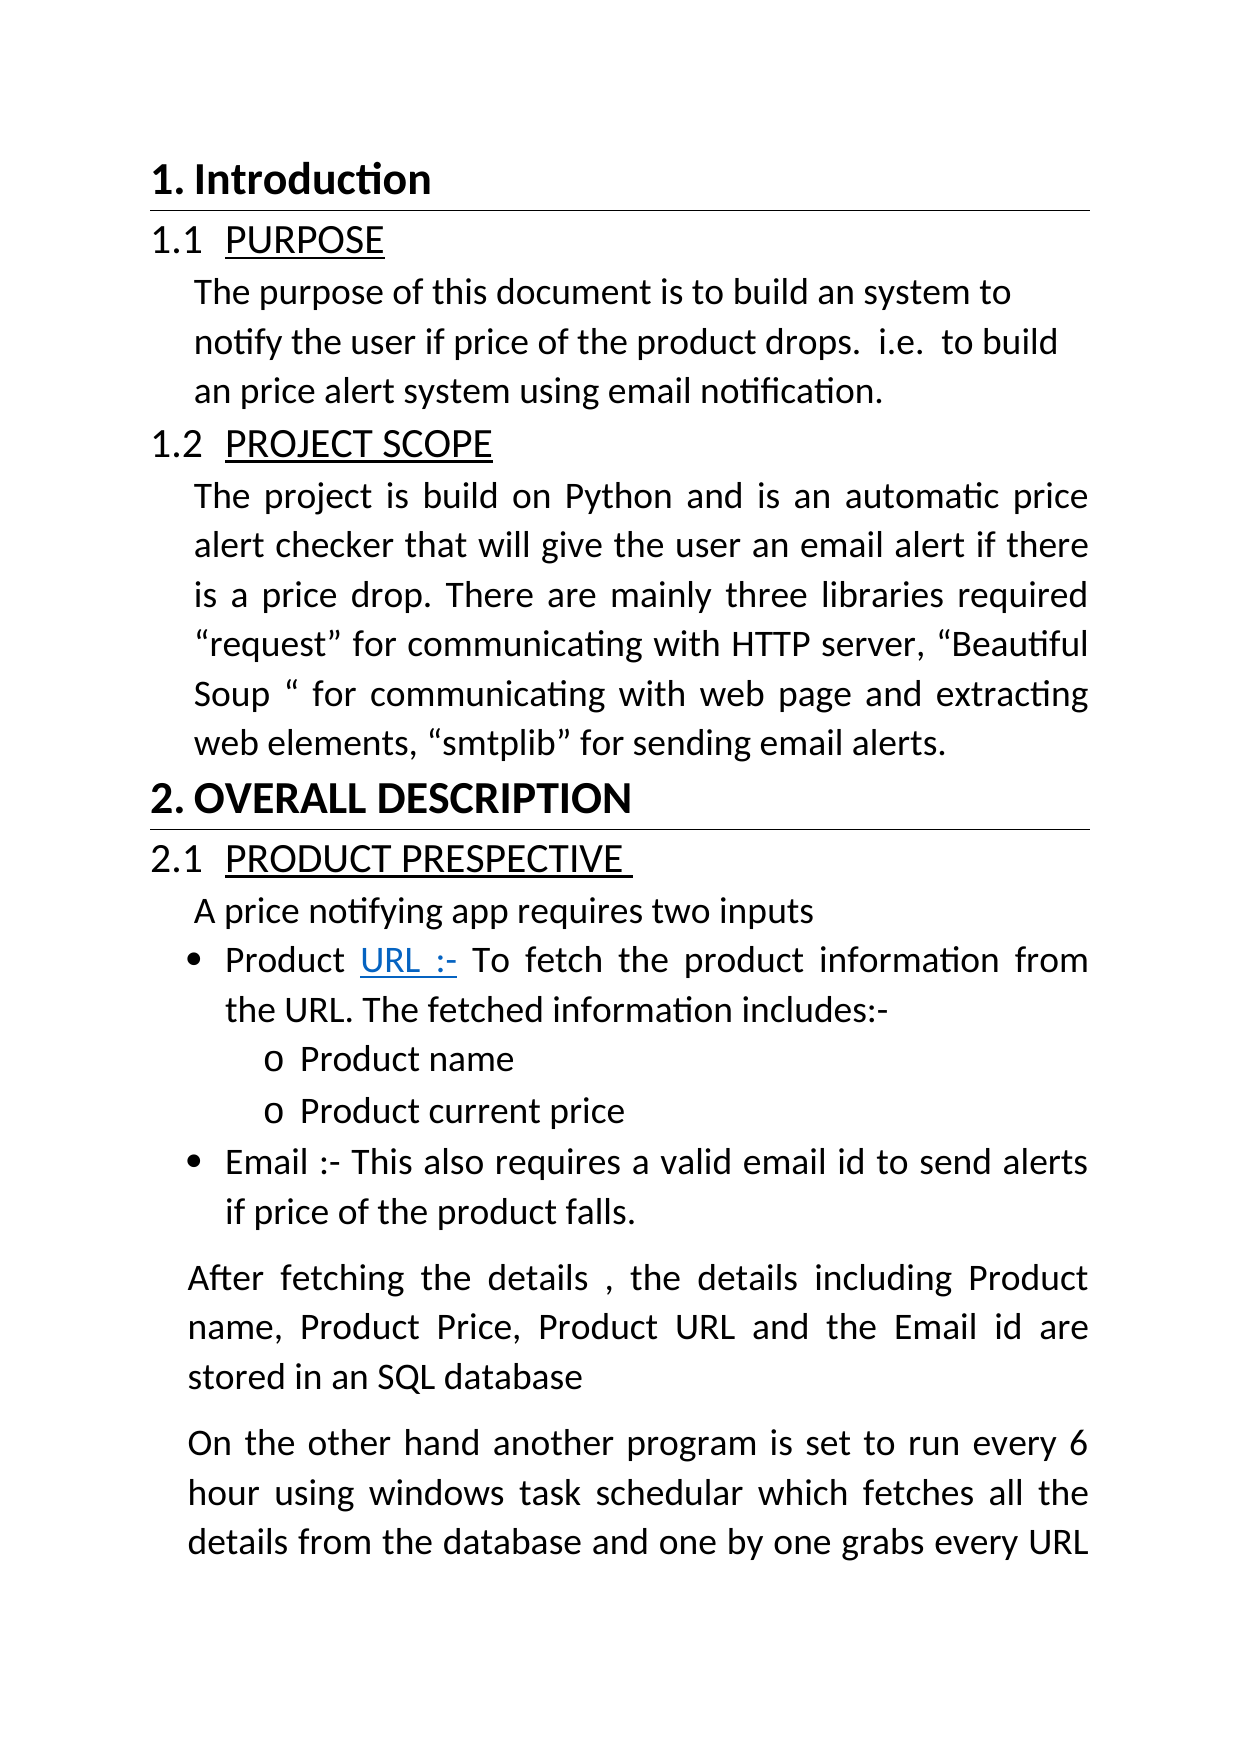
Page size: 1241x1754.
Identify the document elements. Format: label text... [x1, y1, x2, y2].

list Product name [262, 1035, 1090, 1083]
list PRODUCT PRESPECTIVE [150, 830, 1090, 883]
list Product URL :- To fetch the product information from the URL. The fetched information includes:- [187, 936, 1090, 1032]
list Product current price [262, 1087, 1090, 1134]
list PROJECT SCOPE [150, 417, 1090, 468]
list The project is build on Python and is an automatic price alert checker that will give the user an email alert if there is a price drop. There are mainly three libraries required “request” for communicating with HTTP server, “Beautiful Soup “ for communicating with web page and extracting web elements, “smtplib” for sending email alerts. [194, 472, 1090, 765]
list PURPOSE [150, 211, 1090, 264]
list The purpose of this document is to build an system to notify the user if price of the product drops. i.e. to build an price alert system using email notification. [194, 268, 1090, 413]
list OVERALL DESCRIPTION [150, 768, 1090, 824]
list Introduction [150, 150, 1090, 206]
list A price notifying app requires two inputs [194, 887, 1090, 933]
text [187, 1419, 1090, 1564]
list Email :- This also requires a valid email id to send alerts if price of the product falls. [187, 1138, 1090, 1233]
text After fetching the details , the details including Product name, Product Price, Product URL and the Email id are stored in an SQL database [187, 1254, 1090, 1399]
